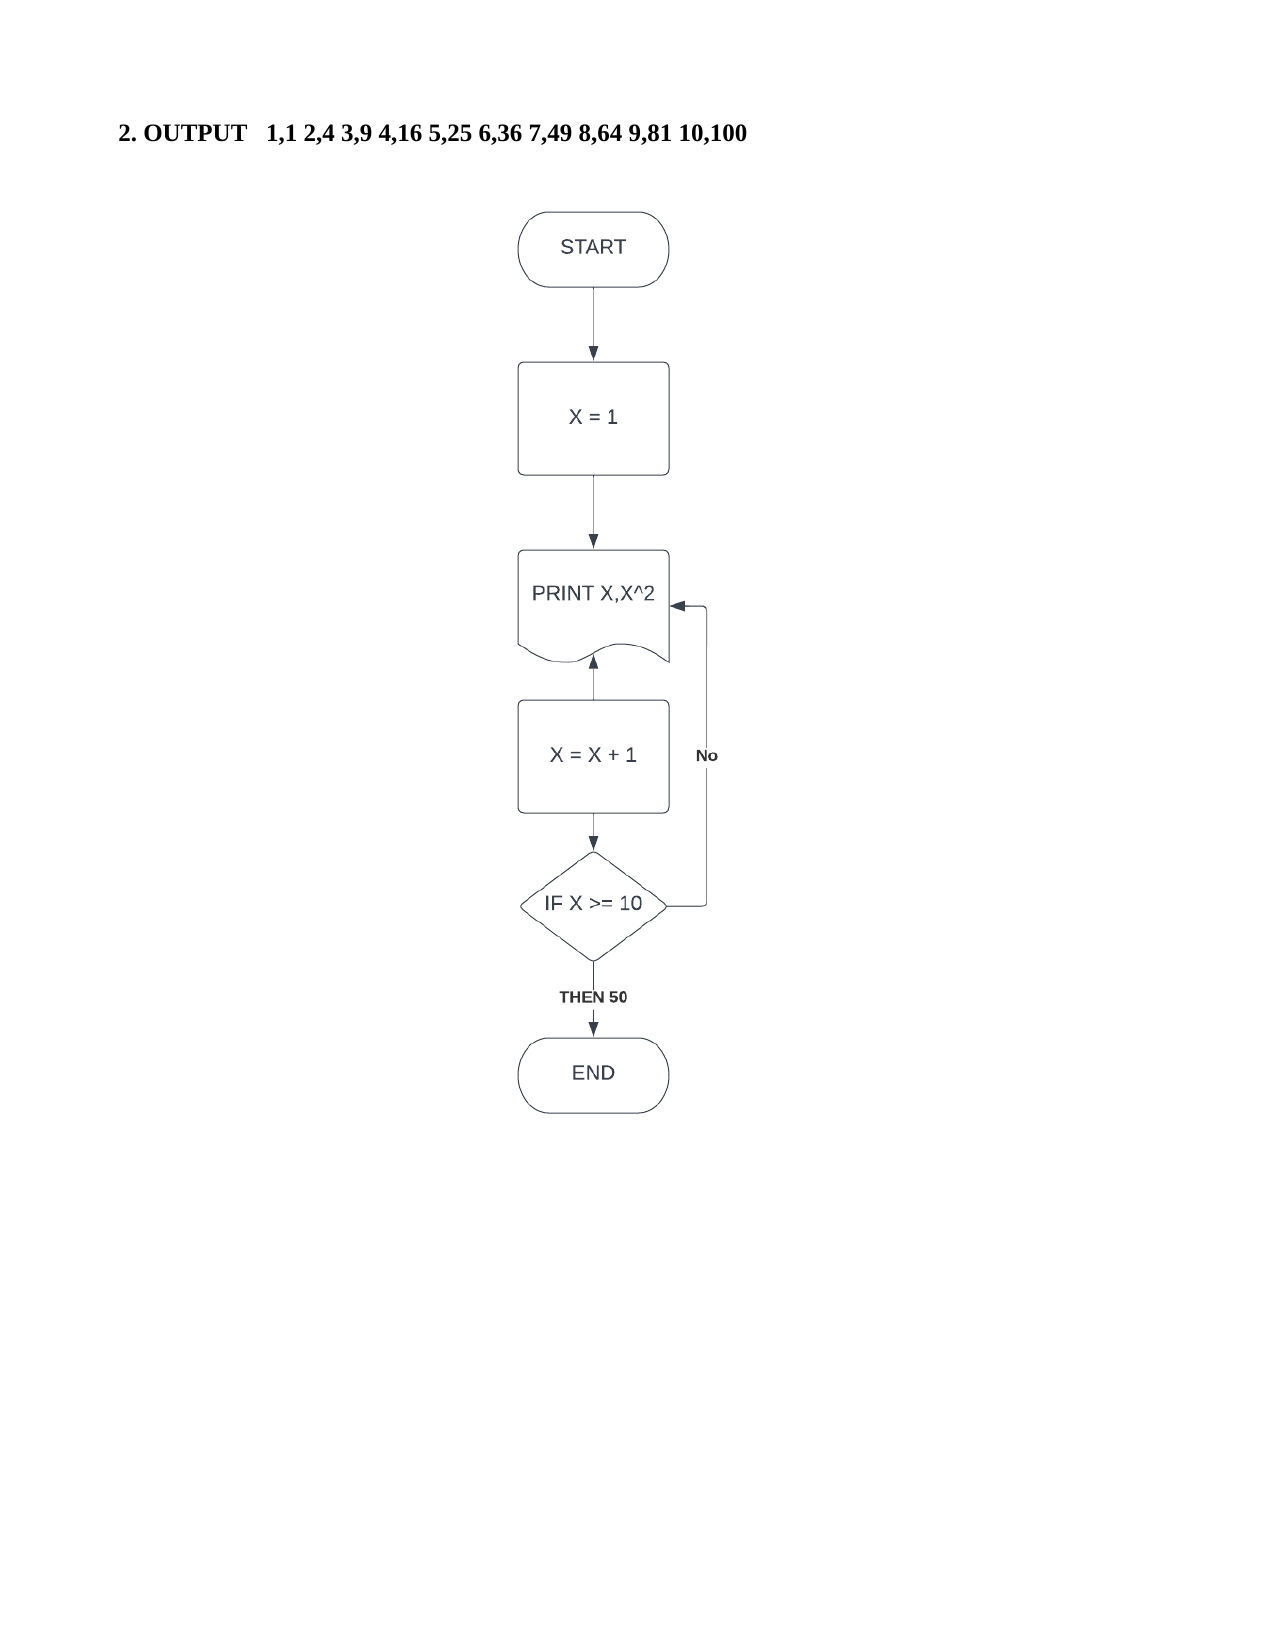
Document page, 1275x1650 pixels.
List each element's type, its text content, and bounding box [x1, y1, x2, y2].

picture [481, 175, 755, 1150]
text 2. OUTPUT 1,1 2,4 3,9 4,16 5,25 6,36 7,49 8,64 9,81 10,100 [118, 118, 1157, 147]
